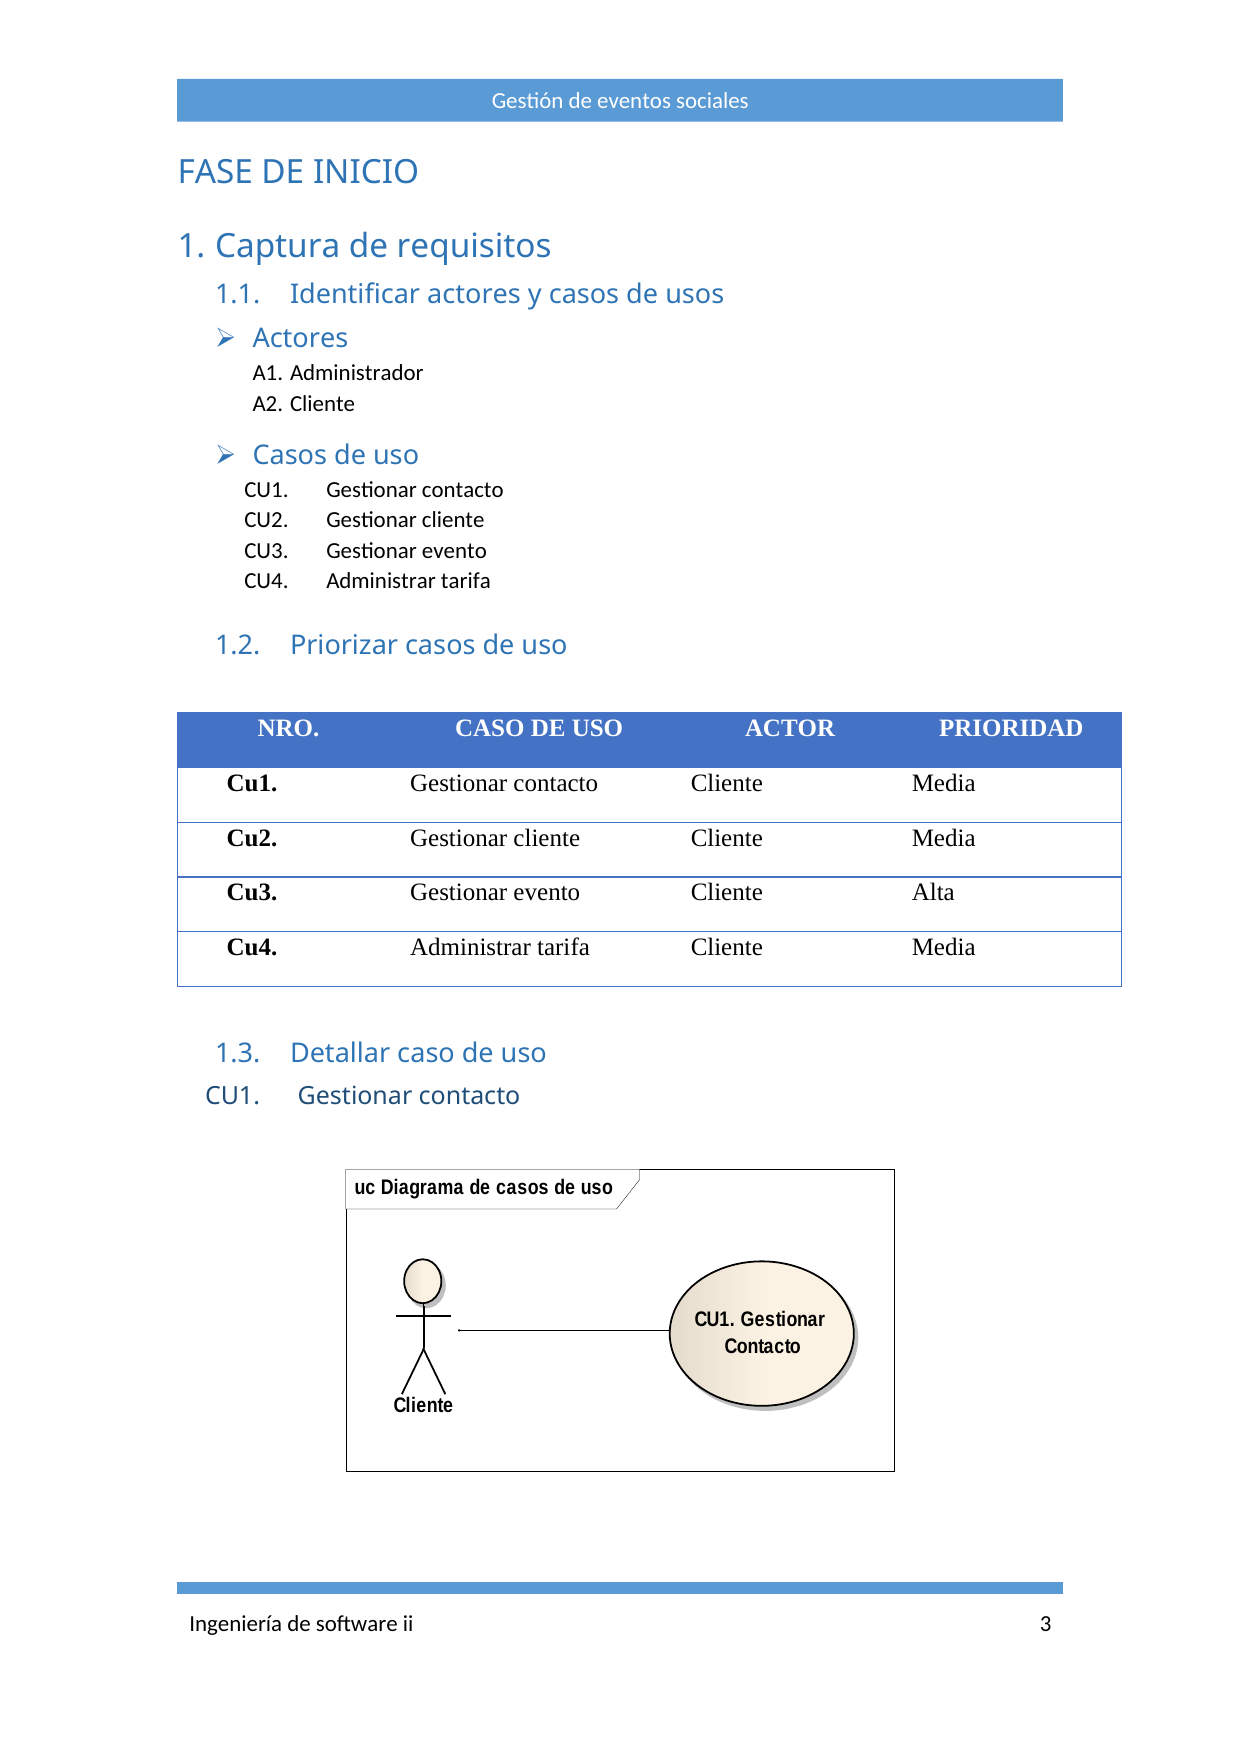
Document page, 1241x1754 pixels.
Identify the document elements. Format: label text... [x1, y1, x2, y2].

table_cell Media [900, 823, 1121, 876]
subtitle Casos de uso [215, 436, 1063, 472]
table_cell Cliente [679, 768, 900, 822]
table_cell Media [900, 768, 1121, 822]
subtitle Gestionar contacto [260, 1078, 1063, 1112]
table_cell Gestionar contacto [399, 768, 679, 822]
subtitle Actores [215, 319, 1063, 356]
subtitle Captura de requisitos [177, 222, 1063, 267]
list Gestionar contacto [288, 475, 1063, 503]
table_header PRIORIDAD [900, 713, 1121, 767]
table_cell Administrar tarifa [399, 932, 679, 986]
list Gestionar evento [288, 536, 1063, 564]
table_cell Media [900, 932, 1121, 986]
table_header NRO. [178, 713, 399, 767]
subtitle Identificar actores y casos de usos [215, 275, 1063, 312]
table_cell Gestionar evento [399, 878, 679, 931]
table_header CASO DE USO [399, 713, 679, 767]
table_header ACTOR [679, 713, 900, 767]
subtitle Priorizar casos de uso [215, 625, 1063, 662]
table_cell Cliente [679, 932, 900, 986]
list Cliente [252, 389, 1063, 417]
table_cell [178, 878, 399, 931]
subtitle Detallar caso de uso [215, 1034, 1063, 1071]
table_cell [178, 932, 399, 986]
table_cell [178, 823, 399, 876]
subtitle FASE DE INICIO [177, 148, 1063, 193]
table_cell Cliente [679, 823, 900, 876]
list Administrador [252, 358, 1063, 386]
table_cell [178, 768, 399, 822]
table_cell Gestionar cliente [399, 823, 679, 876]
table_cell Alta [900, 878, 1121, 931]
table_cell Cliente [679, 878, 900, 931]
list Gestionar cliente [288, 506, 1063, 533]
list Administrar tarifa [288, 566, 1063, 594]
